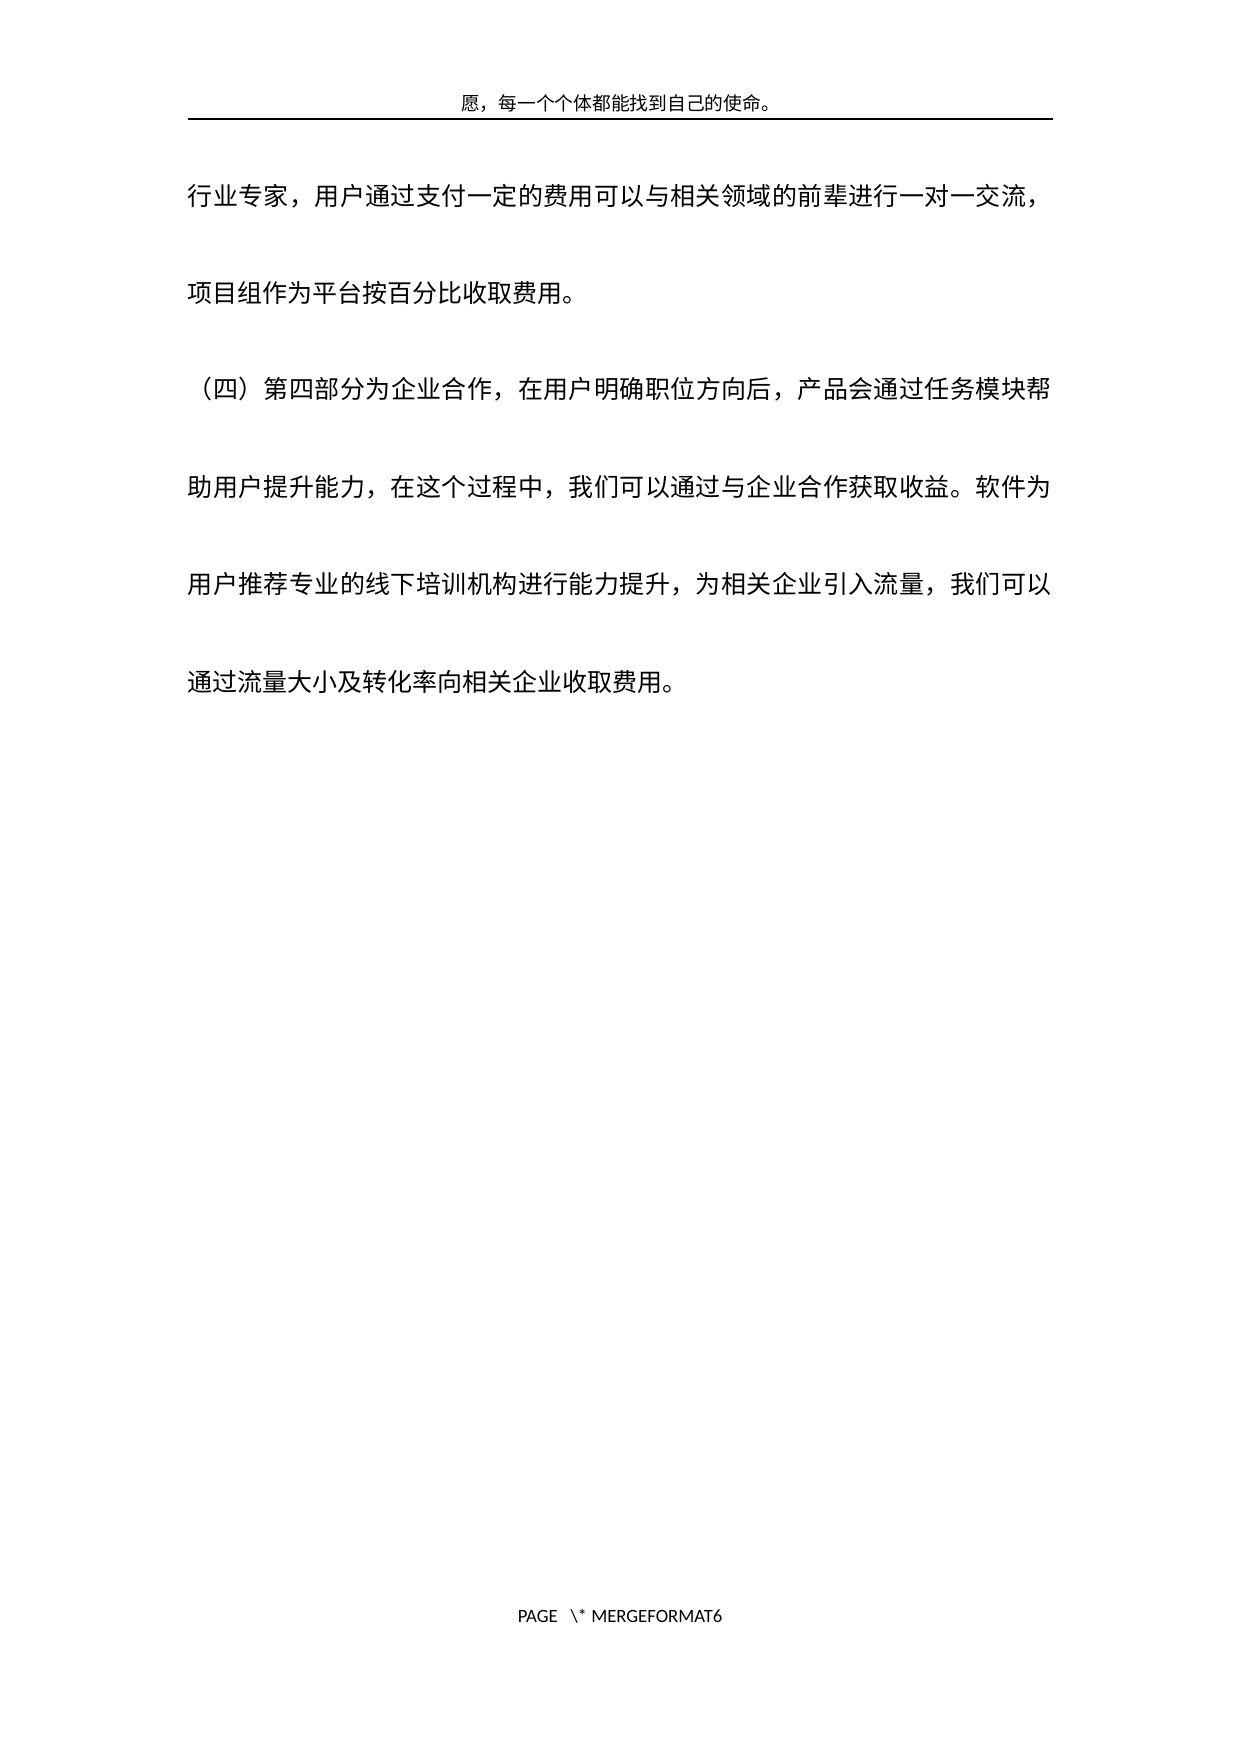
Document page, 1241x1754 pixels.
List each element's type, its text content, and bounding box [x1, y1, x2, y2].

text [187, 162, 1053, 324]
text （四）第四部分为企业合作，在用户明确职位方向后，产品会通过任务模块帮助用户提升能力，在这个过程中，我们可以通过与企业合作获取收益。软件为用户推荐专业的线下培训机构进行能力提升，为相关企业引入流量，我们可以通过流量大小及转化率向相关企业收取费用。 [187, 355, 1053, 713]
